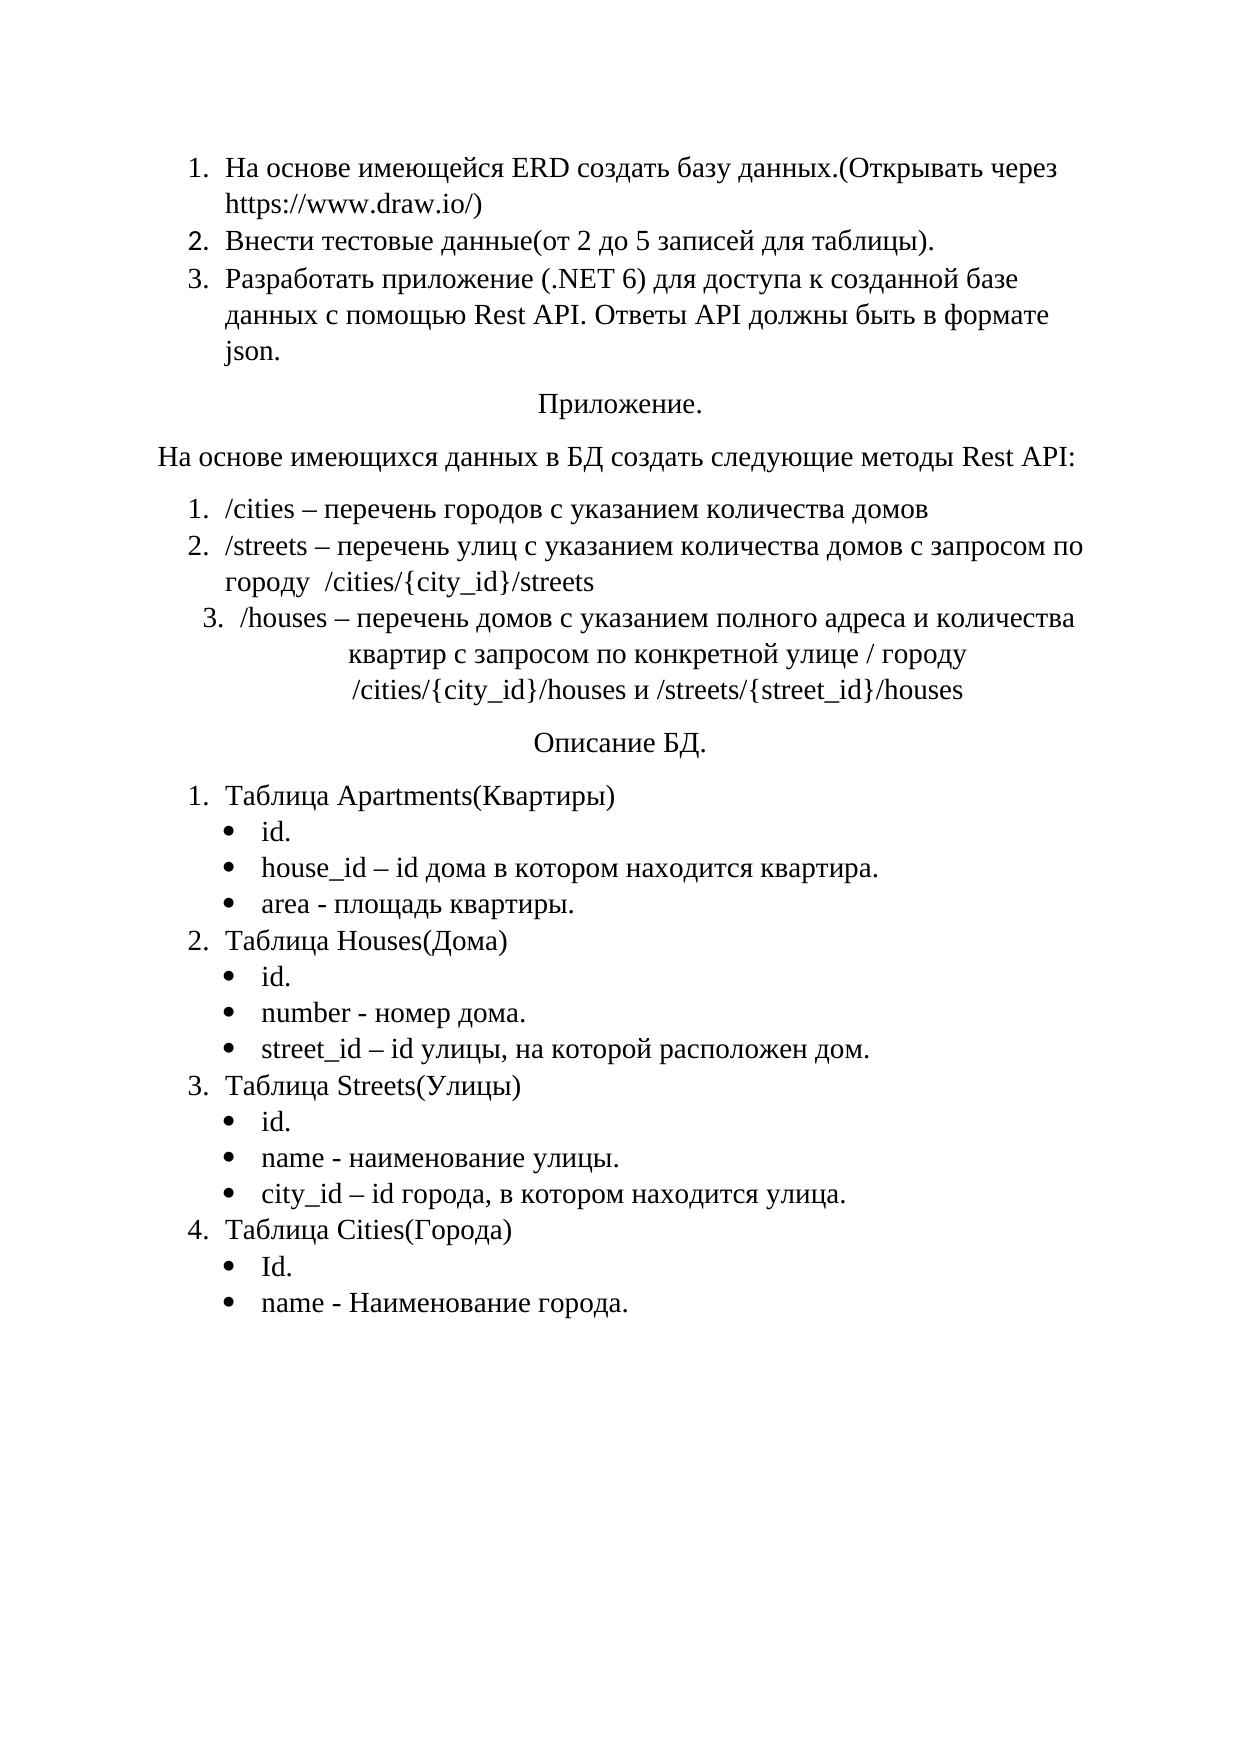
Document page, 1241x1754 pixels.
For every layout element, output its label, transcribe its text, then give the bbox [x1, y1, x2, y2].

list house_id – id дома в котором находится квартира. [224, 850, 1090, 884]
list name - Наименование города. [224, 1285, 1090, 1318]
list area - площадь квартиры. [224, 886, 1090, 920]
list /houses – перечень домов с указанием полного адреса и количества квартир с запросом по конкретной улице / городу /cities/{city_id}/houses и /streets/{street_id}/houses [187, 600, 1090, 706]
list На основе имеющейся ERD создать базу данных.(Открывать через https://www.draw.io/) [187, 150, 1090, 220]
list Таблица Cities(Города) [187, 1212, 1090, 1246]
text Приложение. [150, 386, 1090, 419]
list city_id – id города, в котором находится улица. [224, 1176, 1090, 1210]
list Таблица Houses(Дома) [187, 923, 1090, 956]
list Внести тестовые данные(от 2 до 5 записей для таблицы). [187, 222, 1090, 258]
list number - номер дома. [224, 995, 1090, 1029]
text Описание БД. [150, 725, 1090, 758]
list /streets – перечень улиц с указанием количества домов с запросом по городу /cities/{city_id}/streets [187, 528, 1090, 597]
list name - наименование улицы. [224, 1140, 1090, 1174]
list Таблица Streets(Улицы) [187, 1068, 1090, 1101]
list id. [224, 959, 1090, 992]
list Таблица Apartments(Квартиры) [187, 778, 1090, 811]
list id. [224, 1104, 1090, 1137]
text На основе имеющихся данных в БД создать следующие методы Rest API: [150, 439, 1090, 472]
list id. [224, 814, 1090, 848]
list Разработать приложение (.NET 6) для доступа к созданной базе данных с помощью Rest API. Ответы API должны быть в формате json. [187, 261, 1090, 367]
list Id. [224, 1249, 1090, 1282]
list /cities – перечень городов с указанием количества домов [187, 491, 1090, 525]
list street_id – id улицы, на которой расположен дом. [224, 1031, 1090, 1065]
